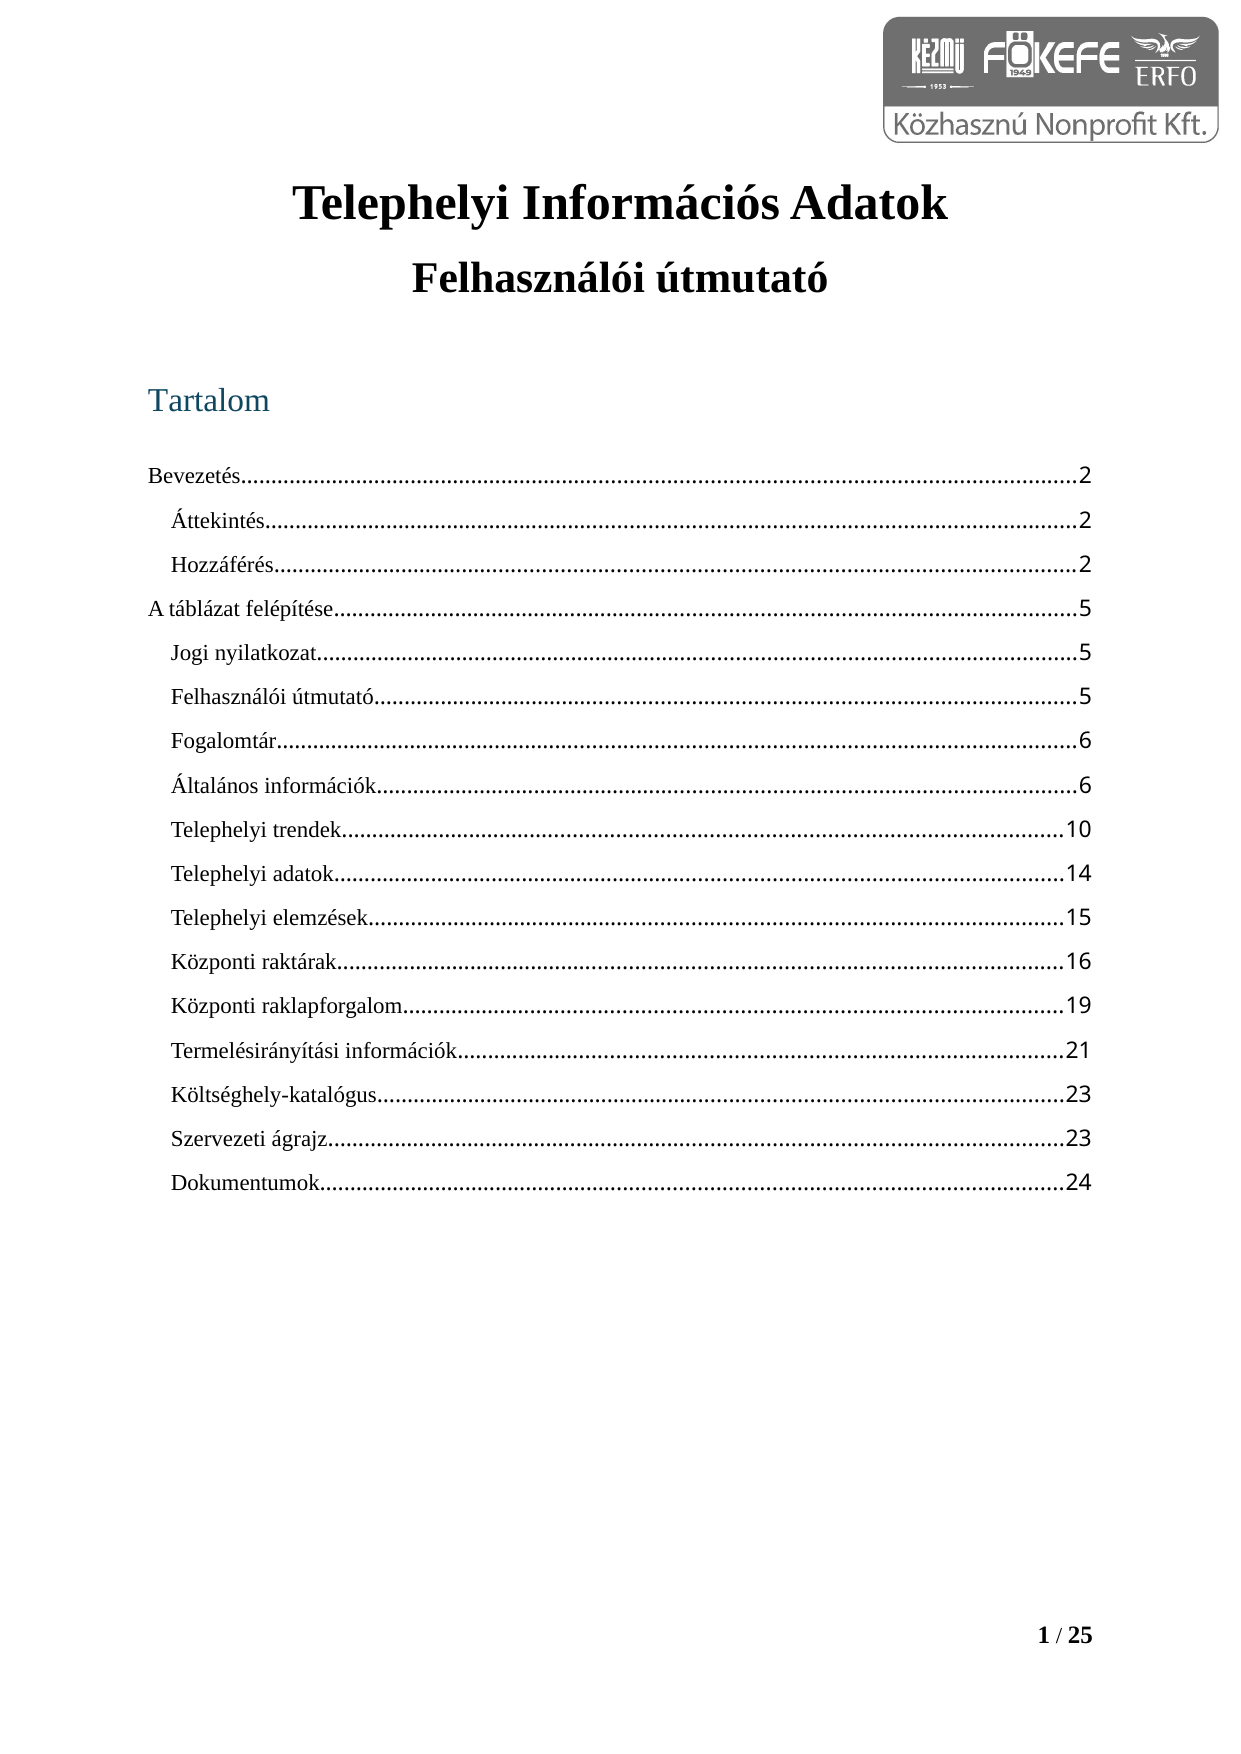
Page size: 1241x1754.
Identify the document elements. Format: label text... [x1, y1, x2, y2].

text Felhasználói útmutató [148, 251, 1093, 302]
text Telephelyi Információs Adatok [148, 173, 1093, 230]
picture [878, 12, 1223, 147]
